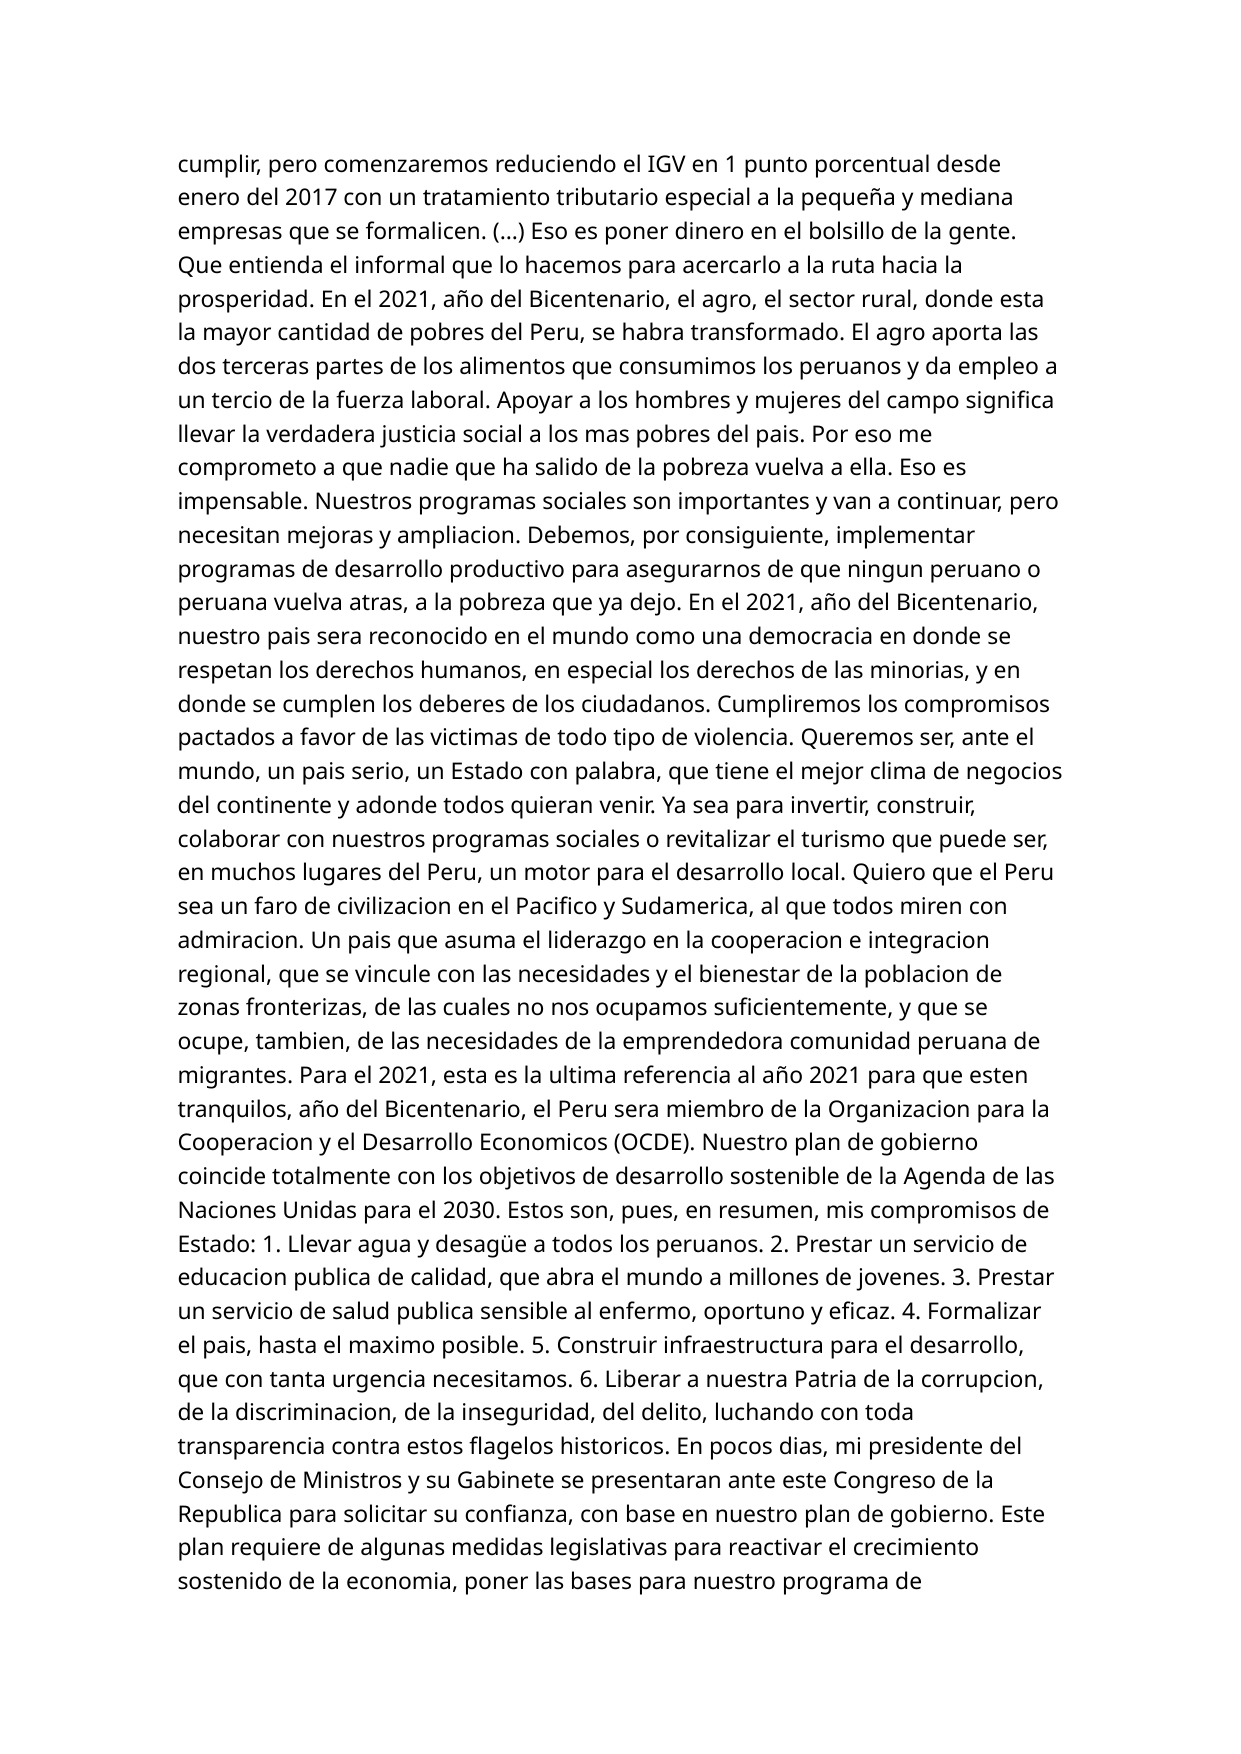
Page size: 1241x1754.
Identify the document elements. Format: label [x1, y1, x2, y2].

text [177, 148, 1063, 1596]
